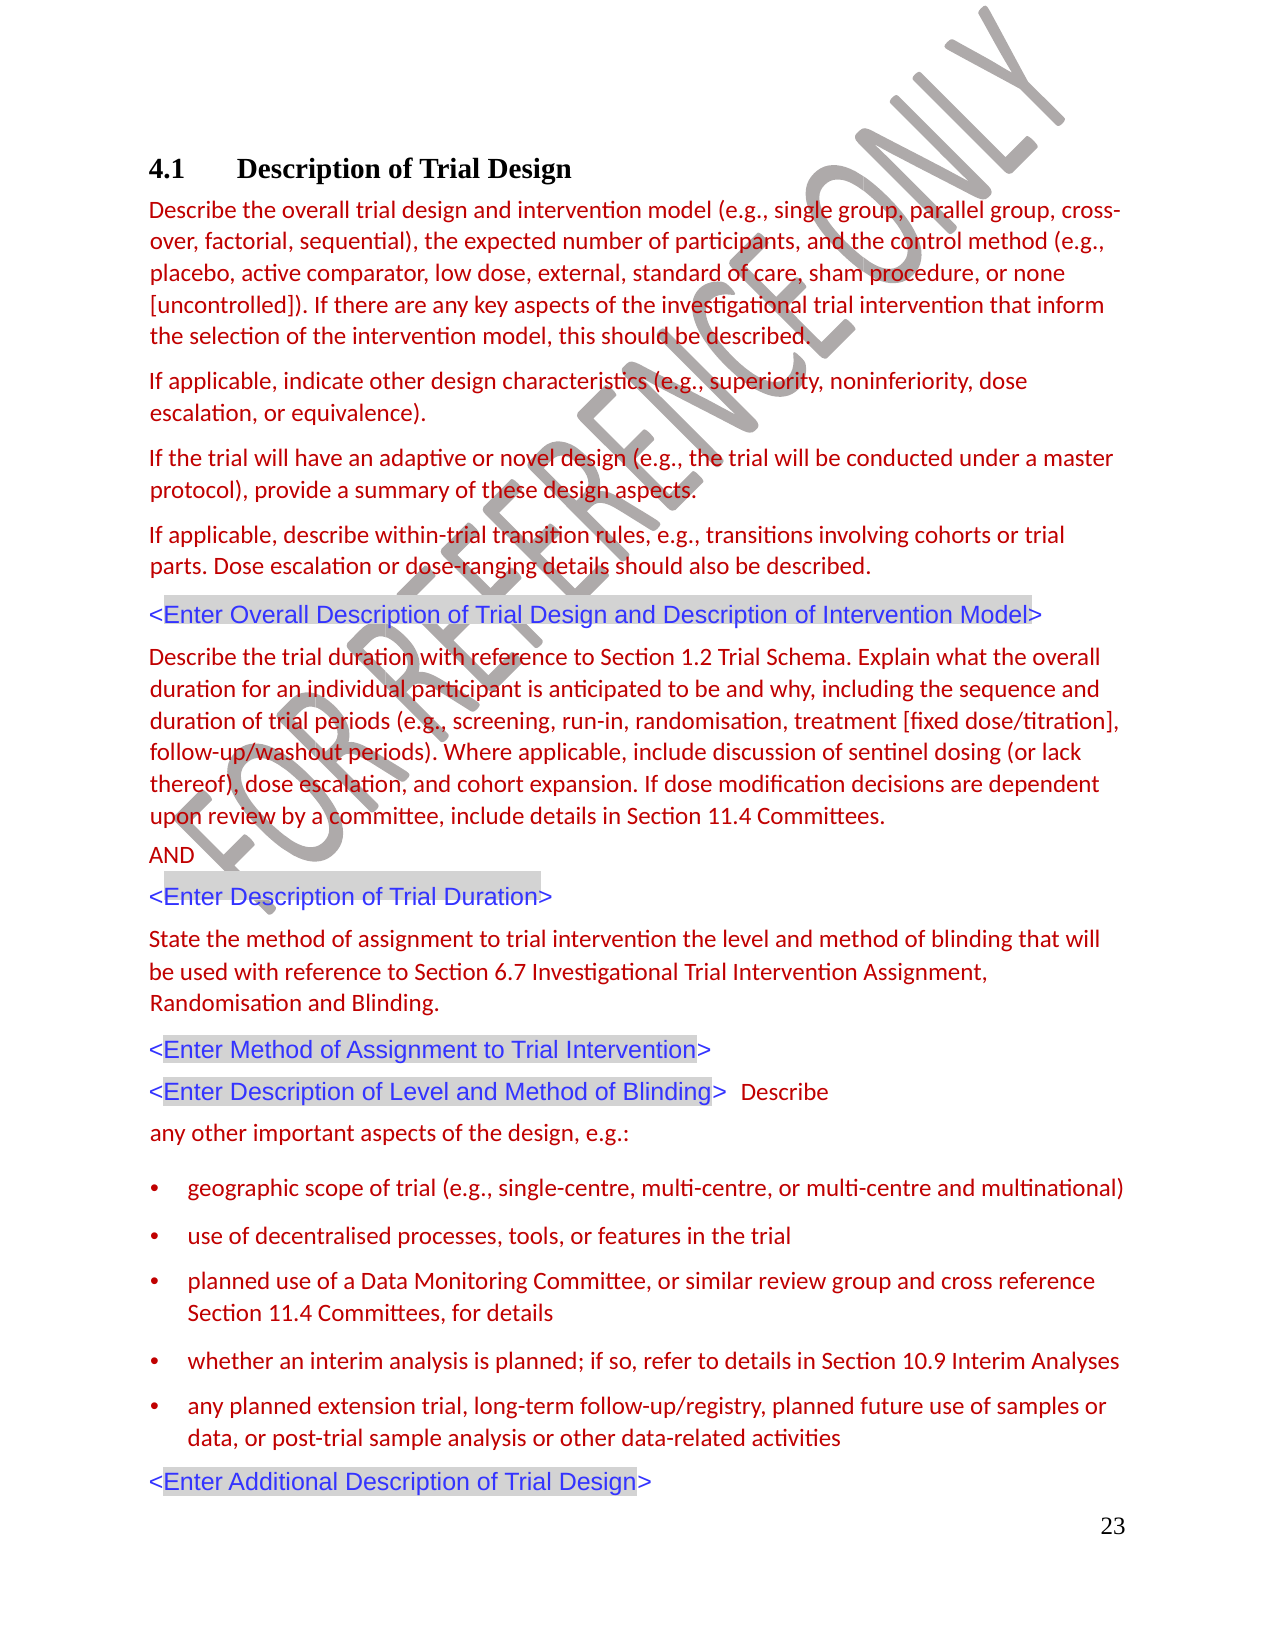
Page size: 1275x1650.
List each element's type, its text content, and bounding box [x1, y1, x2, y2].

text If applicable, describe within-trial transition rules, e.g., transitions involving cohorts or trial parts. Dose escalation or dose-ranging details should also be described. [148, 519, 1125, 581]
text <Enter Description of Level and Method of Blinding> Describe any other important aspects of the design, e.g.: [148, 1076, 831, 1148]
text <Enter Additional Description of Trial Design> [637, 1467, 1125, 1496]
list planned use of a Data Monitoring Committee, or similar review group and cross reference Section 11.4 Committees, for details [150, 1265, 1125, 1328]
text be used with reference to Section 6.7 Investigational Trial Intervention Assignment, Randomisation and Blinding. [148, 956, 1125, 1018]
text If the trial will have an adaptive or novel design (e.g., the trial will be conducted under a master protocol), provide a summary of these design aspects. [148, 442, 1125, 504]
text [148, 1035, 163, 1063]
subtitle 4.1 Description of Trial Design [148, 151, 1125, 184]
text Describe the overall trial design and intervention model (e.g., single group, parallel group, cross-over, factorial, sequential), the expected number of participants, and the control method (e.g., placebo, active comparator, low dose, external, standard of care, sham procedure, or none [uncontrolled]). If there are any key aspects of the investigational trial intervention that inform the selection of the intervention model, this should be described. [148, 194, 1125, 351]
text <Enter Method of Assignment to Trial Intervention> [697, 1035, 1125, 1063]
list geographic scope of trial (e.g., single-centre, multi-centre, or multi-centre and multinational) [150, 1172, 1125, 1203]
text AND [148, 839, 1125, 870]
text <Enter Description of Trial Duration> [148, 882, 1125, 911]
list any planned extension trial, long-term follow-up/registry, planned future use of samples or data, or post-trial sample analysis or other data-related activities [150, 1390, 1125, 1453]
text If applicable, indicate other design characteristics (e.g., superiority, noninferiority, dose escalation, or equivalence). [148, 366, 1125, 428]
text Describe the trial duration with reference to Section 1.2 Trial Schema. Explain what the overall duration for an individual participant is anticipated to be and why, including the sequence and duration of trial periods (e.g., screening, run-in, randomisation, treatment [fixed dose/titration], follow-up/washout periods). Where applicable, include discussion of sentinel dosing (or lack thereof), dose escalation, and cohort expansion. If dose modification decisions are dependent upon review by a committee, include details in Section 11.4 Committees. [148, 641, 1125, 830]
text State the method of assignment to trial intervention the level and method of blinding that will [148, 923, 1125, 954]
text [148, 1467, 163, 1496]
text <Enter Overall Description of Trial Design and Description of Intervention Model> [148, 600, 1125, 629]
list whether an interim analysis is planned; if so, refer to details in Section 10.9 Interim Analyses [150, 1345, 1125, 1376]
list use of decentralised processes, tools, or features in the trial [150, 1220, 1125, 1251]
